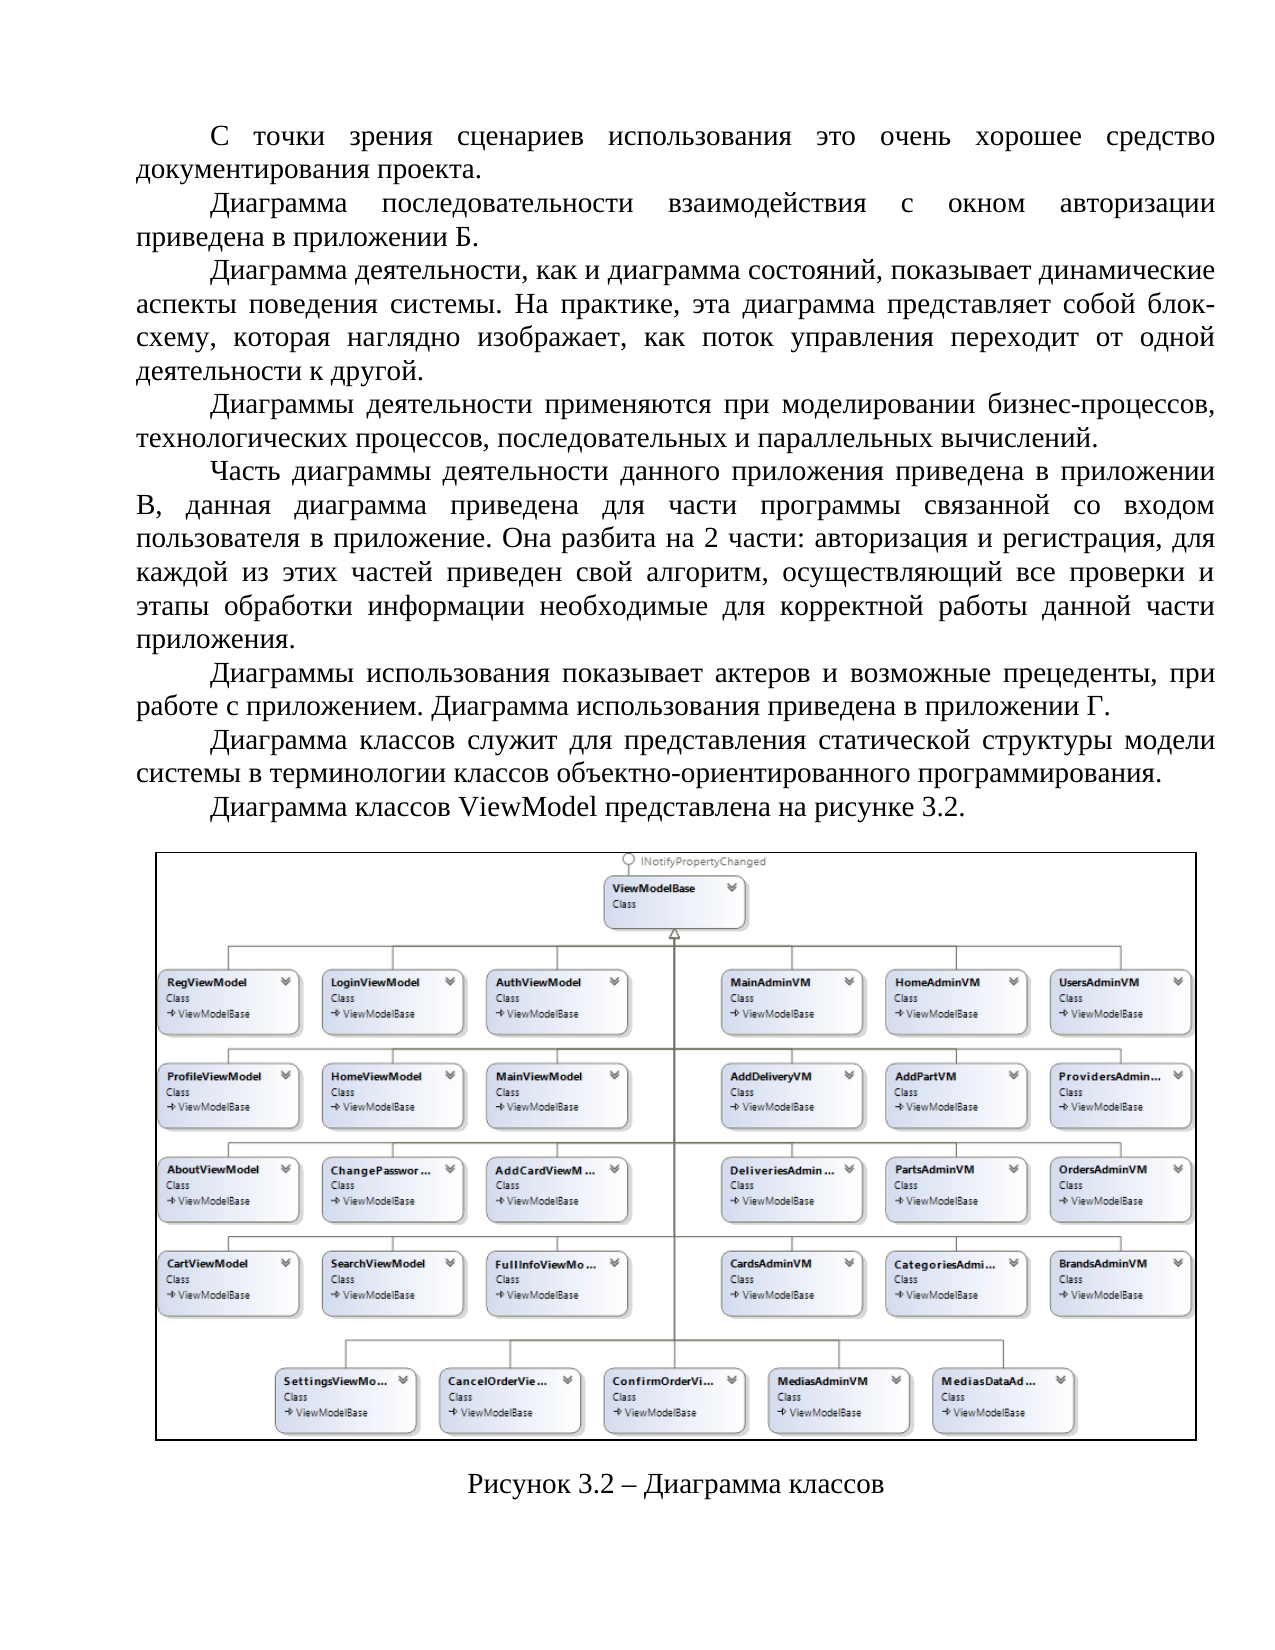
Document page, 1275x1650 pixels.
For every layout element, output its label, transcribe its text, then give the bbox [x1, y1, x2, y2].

picture [157, 853, 1195, 1439]
text Часть диаграммы деятельности данного приложения приведена в приложении В, данная диаграмма приведена для части программы связанной со входом пользователя в приложение. Она разбита на 2 части: авторизация и регистрация, для каждой из этих частей приведен свой алгоритм, осуществляющий все проверки и этапы обработки информации необходимые для корректной работы данной части приложения. [136, 453, 1216, 655]
text Рисунок 3.2 – Диаграмма классов [136, 1466, 1216, 1499]
text Диаграммы деятельности применяются при моделировании бизнес-процессов, технологических процессов, последовательных и параллельных вычислений. [136, 386, 1216, 453]
text Диаграмма классов ViewModel представлена на рисунке 3.2. [136, 789, 1216, 822]
text Диаграмма деятельности, как и диаграмма состояний, показывает динамические аспекты поведения системы. На практике, эта диаграмма представляет собой блок-схему, которая наглядно изображает, как поток управления переходит от одной деятельности к другой. [136, 252, 1216, 386]
text Диаграмма классов служит для представления статической структуры модели системы в терминологии классов объектно-ориентированного программирования. [136, 722, 1216, 789]
text Диаграммы использования показывает актеров и возможные прецеденты, при работе с приложением. Диаграмма использования приведена в приложении Г. [136, 655, 1216, 722]
text С точки зрения сценариев использования это очень хорошее средство документирования проекта. [136, 118, 1216, 185]
text Диаграмма последовательности взаимодействия с окном авторизации приведена в приложении Б. [136, 185, 1216, 252]
